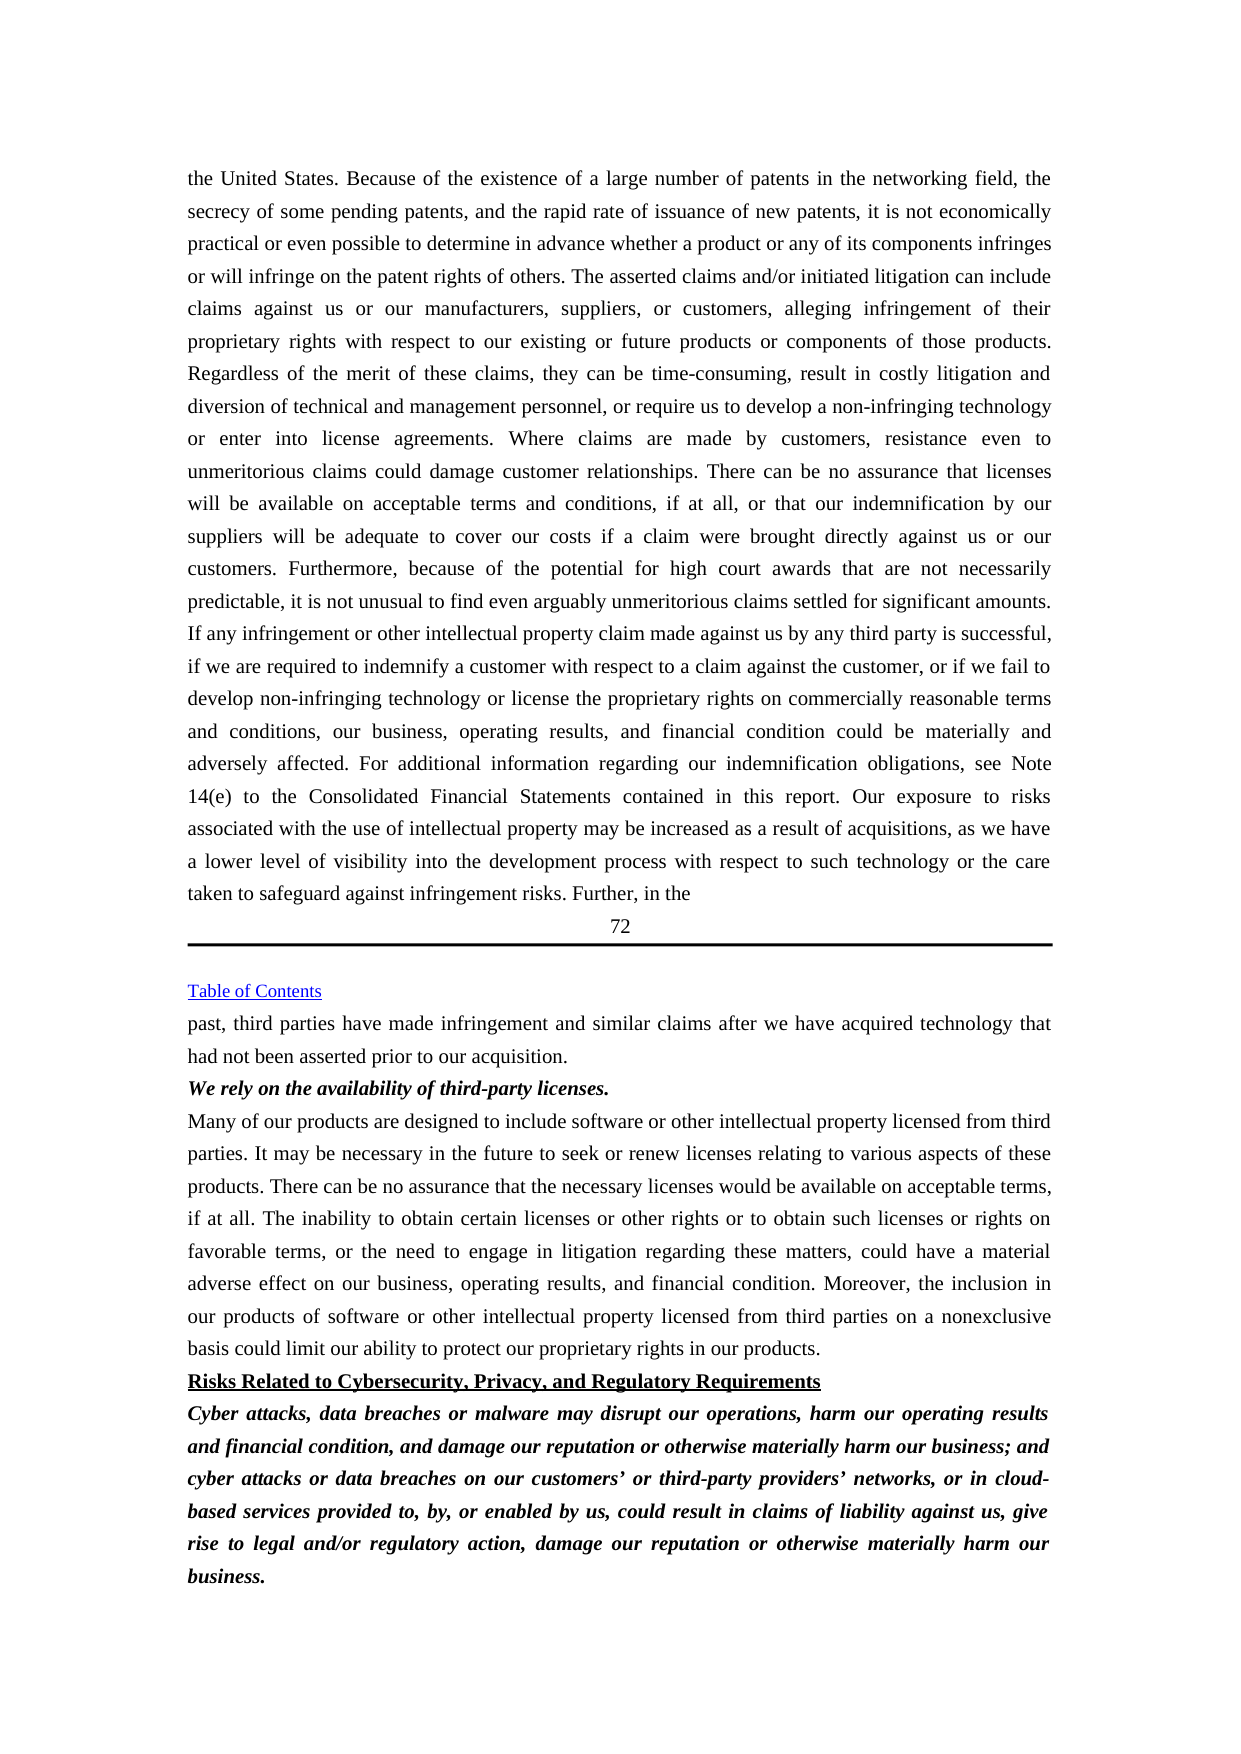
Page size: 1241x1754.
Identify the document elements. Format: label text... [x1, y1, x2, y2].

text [187, 162, 1053, 909]
text Risks Related to Cybersecurity, Privacy, and Regulatory Requirements [187, 1364, 1053, 1397]
text Many of our products are designed to include software or other intellectual property licensed from third parties. It may be necessary in the future to seek or renew licenses relating to various aspects of these products. There can be no assurance that the necessary licenses would be available on acceptable terms, if at all. The inability to obtain certain licenses or other rights or to obtain such licenses or rights on favorable terms, or the need to engage in litigation regarding these matters, could have a material adverse effect on our business, operating results, and financial condition. Moreover, the inclusion in our products of software or other intellectual property licensed from third parties on a nonexclusive basis could limit our ability to protect our proprietary rights in our products. [187, 1104, 1053, 1364]
text 72 [187, 909, 1053, 942]
text Cyber attacks, data breaches or malware may disrupt our operations, harm our operating results and financial condition, and damage our reputation or otherwise materially harm our business; and cyber attacks or data breaches on our customers’ or third-party providers’ networks, or in cloud-based services provided to, by, or enabled by us, could result in claims of liability against us, give rise to legal and/or regulatory action, damage our reputation or otherwise materially harm our business. [187, 1397, 1053, 1592]
text Table of Contents [187, 974, 1053, 1007]
text We rely on the availability of third-party licenses. [187, 1072, 1053, 1104]
text past, third parties have made infringement and similar claims after we have acquired technology that had not been asserted prior to our acquisition. [187, 1007, 1053, 1072]
